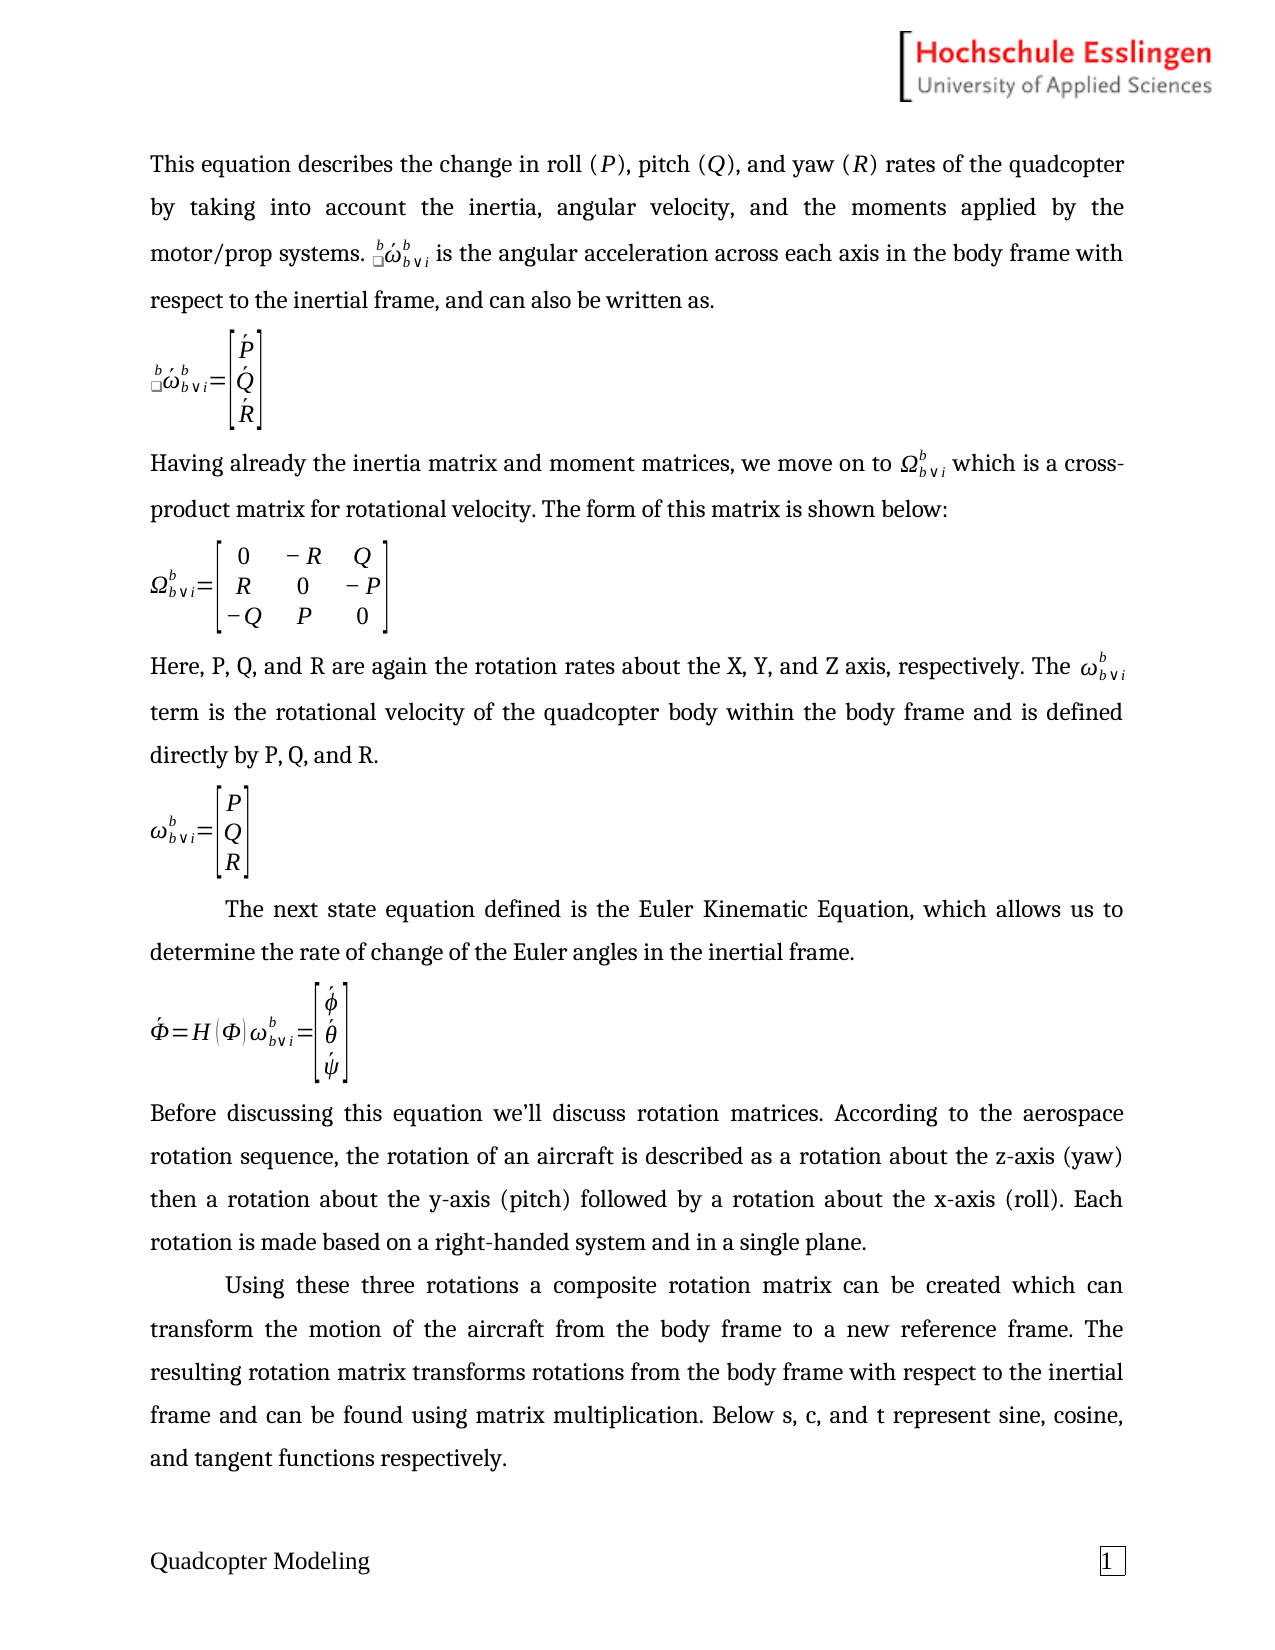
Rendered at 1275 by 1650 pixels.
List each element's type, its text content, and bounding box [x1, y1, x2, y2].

text Here, P, Q, and R are again the rotation rates about the X, Y, and Z axis, respectively. The term is the rotational velocity of the quadcopter body within the body frame and is defined directly by P, Q, and R. [150, 649, 1125, 770]
text The next state equation defined is the Euler Kinematic Equation, which allows us to determine the rate of change of the Euler angles in the inertial frame. [150, 894, 1125, 966]
text Having already the inertia matrix and moment matrices, we move on to which is a cross-product matrix for rotational velocity. The form of this matrix is shown below: [150, 446, 1125, 524]
picture [899, 31, 1212, 102]
text Using these three rotations a composite rotation matrix can be created which can transform the motion of the aircraft from the body frame to a new reference frame. The resulting rotation matrix transforms rotations from the body frame with respect to the inertial frame and can be found using matrix multiplication. Below s, c, and t represent sine, cosine, and tangent functions respectively. [150, 1271, 1125, 1473]
text This equation describes the change in roll (), pitch (), and yaw () rates of the quadcopter by taking into account the inertia, angular velocity, and the moments applied by the motor/prop systems. is the angular acceleration across each axis in the body frame with respect to the inertial frame, and can also be written as. [150, 150, 1125, 314]
text Before discussing this equation we’ll discuss rotation matrices. According to the aerospace rotation sequence, the rotation of an aircraft is described as a rotation about the z-axis (yaw) then a rotation about the y-axis (pitch) followed by a rotation about the x-axis (roll). Each rotation is made based on a right-handed system and in a single plane. [150, 1099, 1125, 1257]
